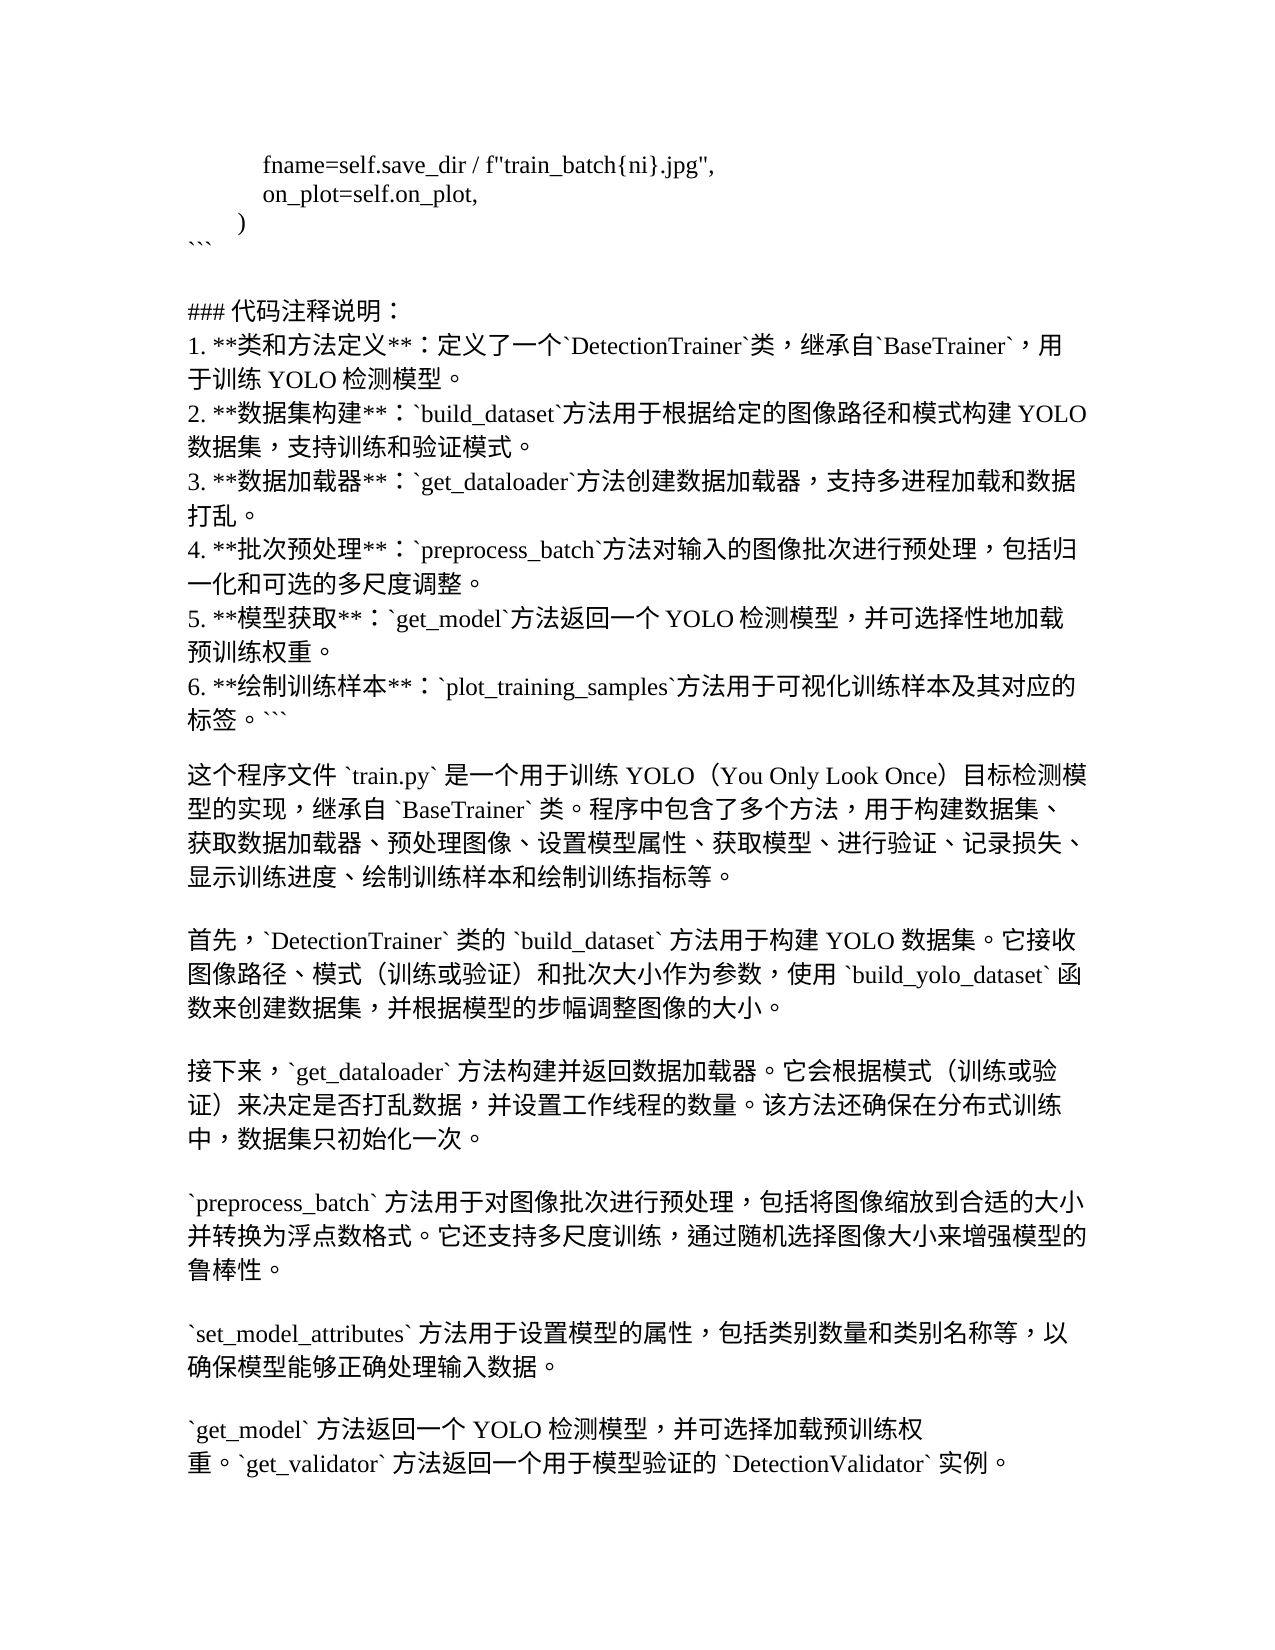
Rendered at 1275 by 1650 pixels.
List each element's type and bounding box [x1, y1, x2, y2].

text [187, 757, 1087, 1480]
text [187, 150, 1087, 737]
